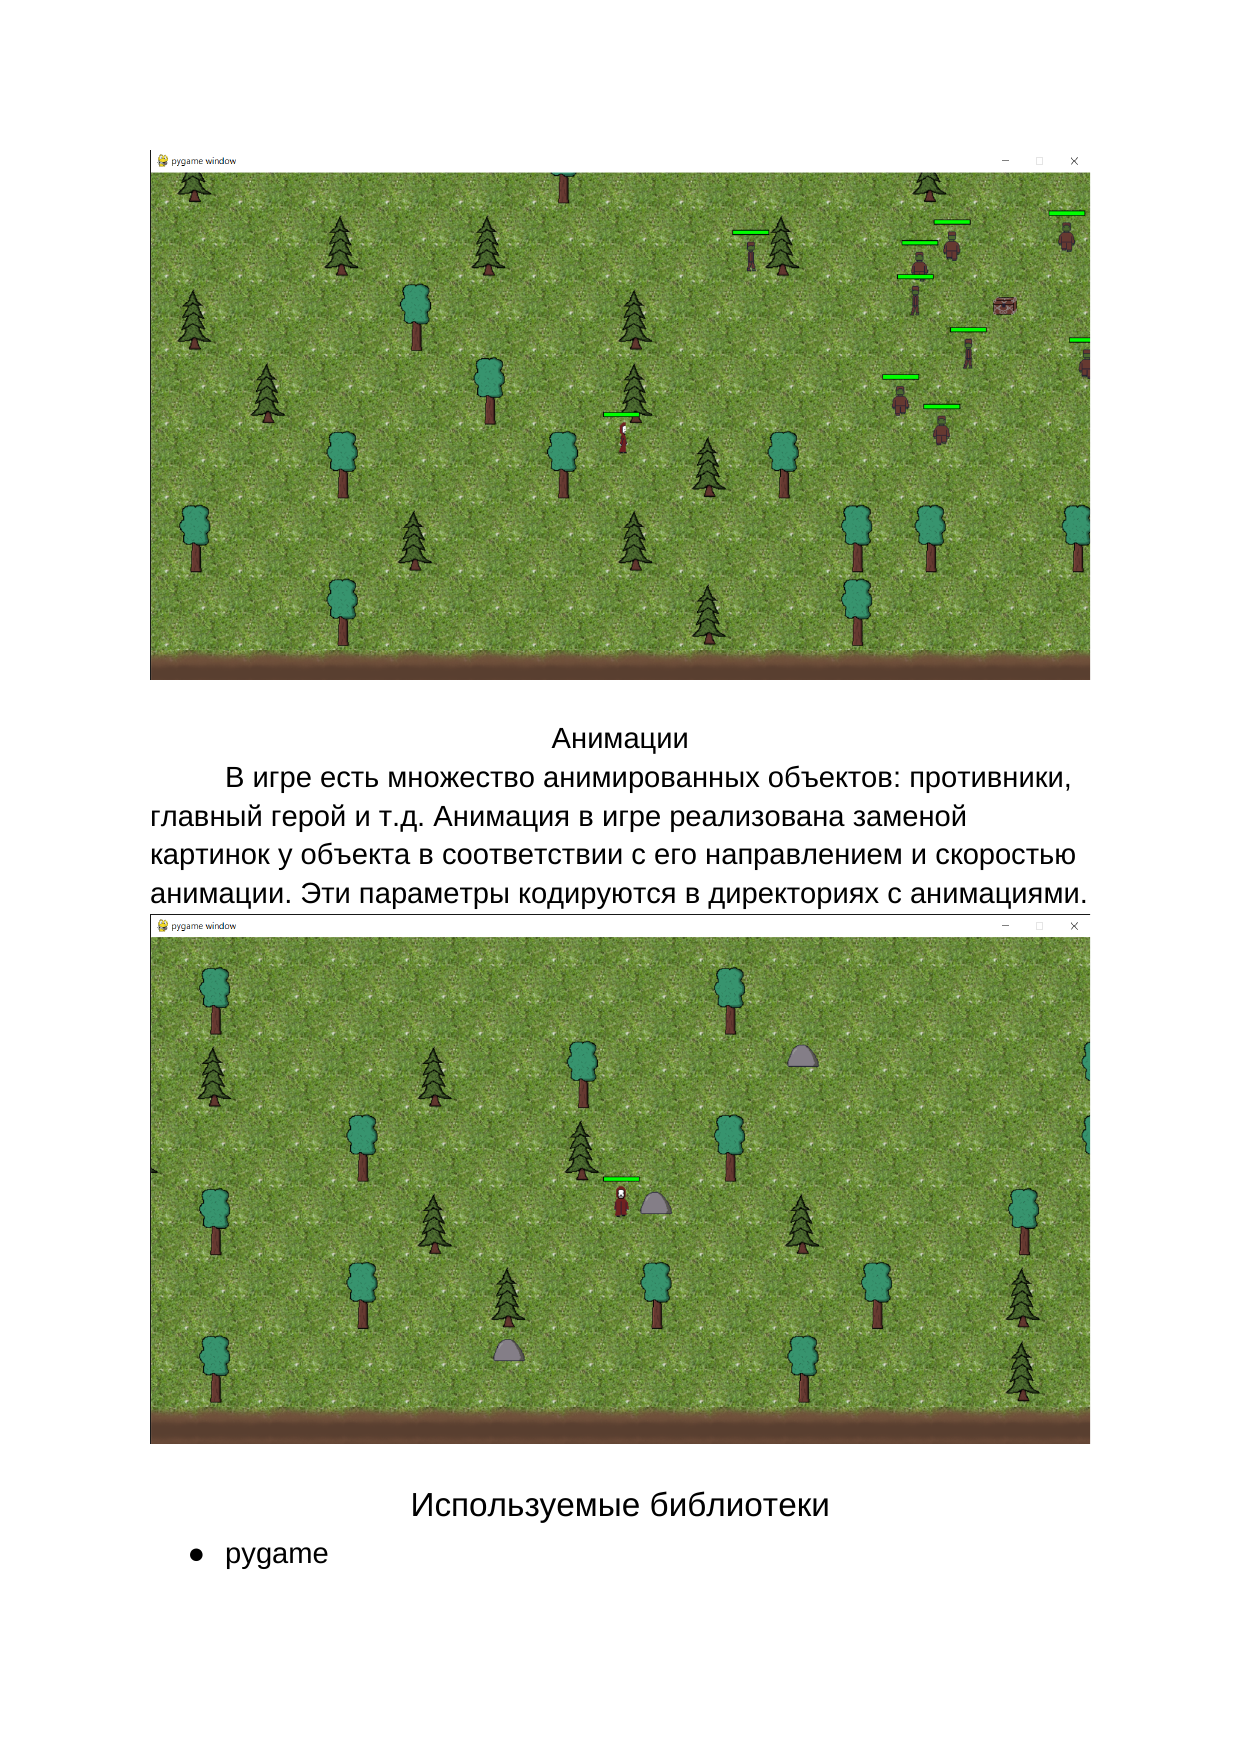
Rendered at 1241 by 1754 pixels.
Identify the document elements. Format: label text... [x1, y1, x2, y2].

list pygame [187, 1536, 1090, 1569]
subtitle Используемые библиотеки [150, 1485, 1090, 1523]
text В игре есть множество анимированных объектов: противники, главный герой и т.д. Анимация в игре реализована заменой картинок у объекта в соответствии с его направлением и скоростью анимации. Эти параметры кодируются в директориях с анимациями. [150, 760, 1090, 909]
text Анимации [150, 722, 1090, 755]
picture [150, 150, 1091, 680]
picture [150, 914, 1091, 1444]
